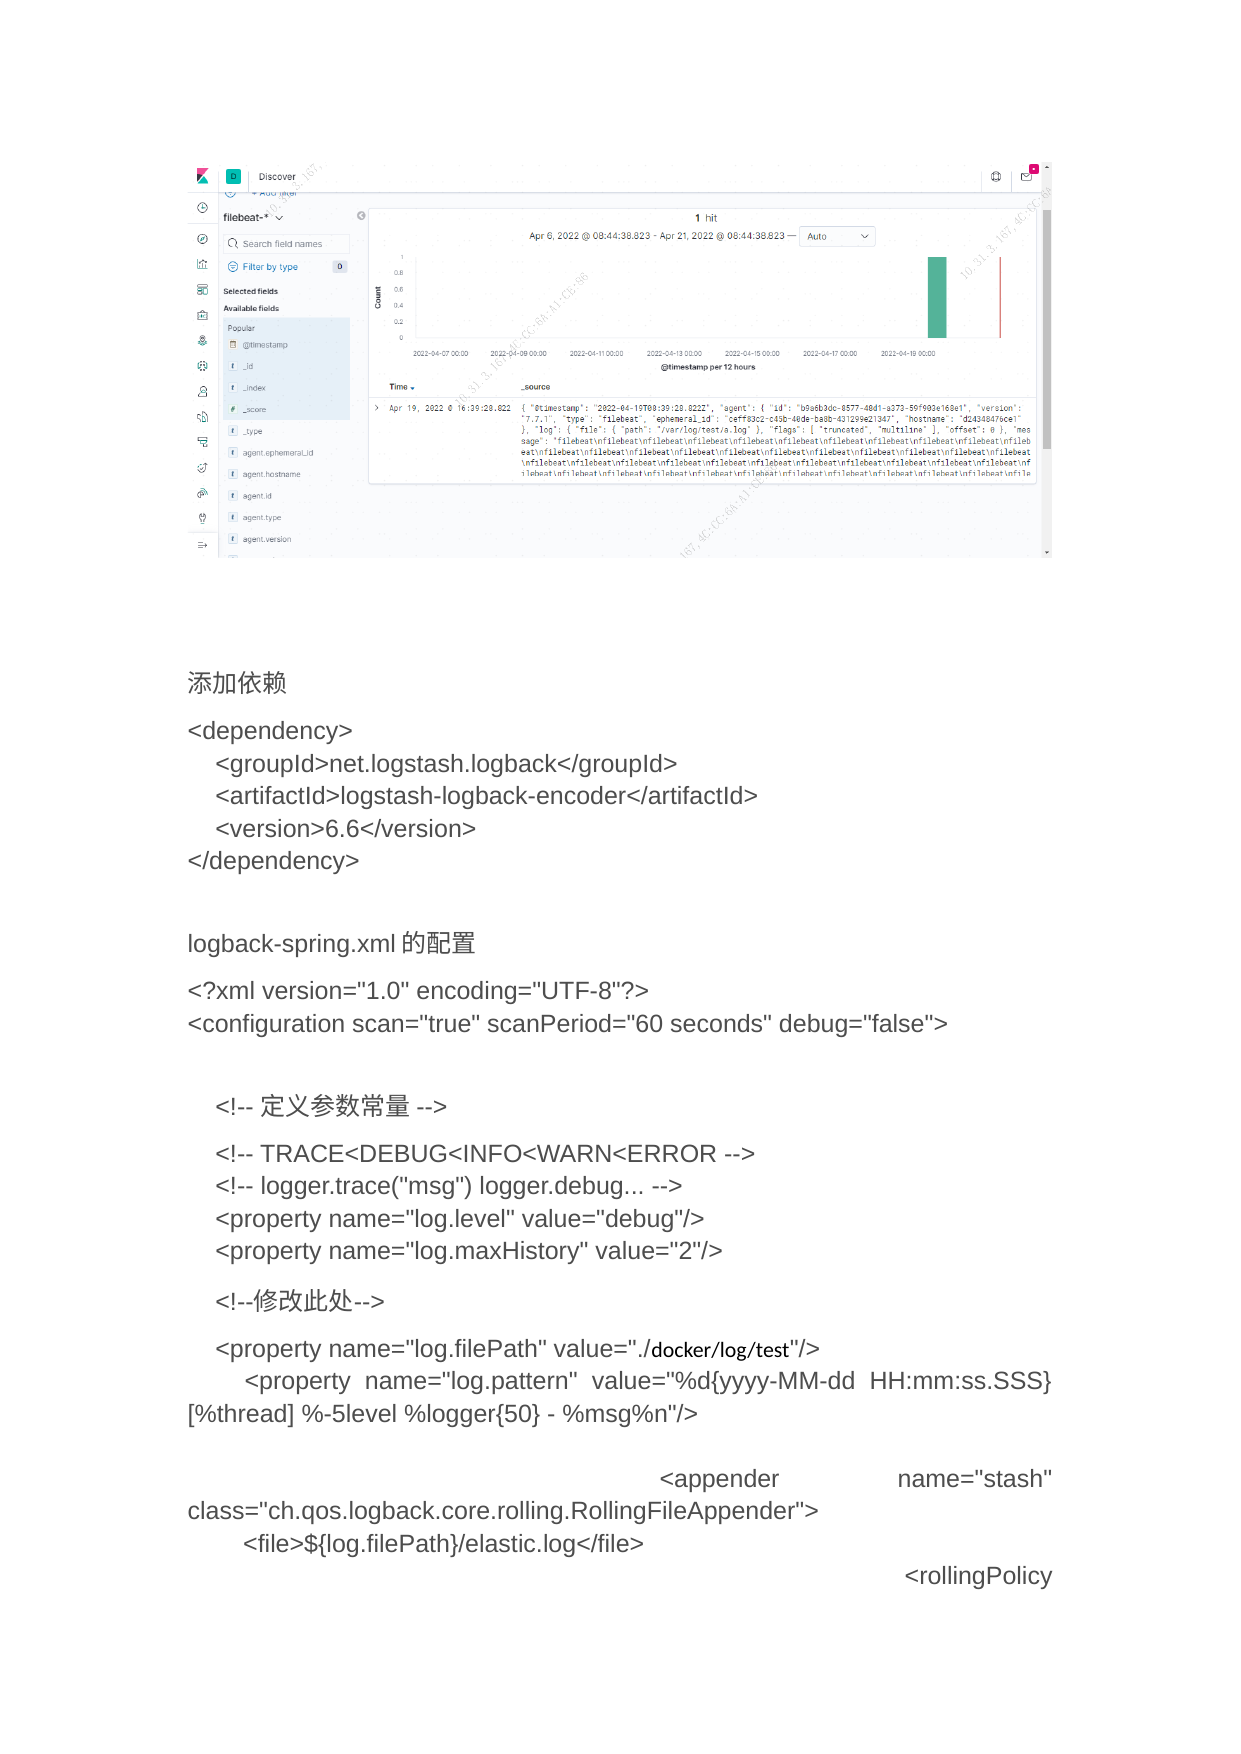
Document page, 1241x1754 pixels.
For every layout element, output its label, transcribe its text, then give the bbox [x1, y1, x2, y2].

list <property name="log.maxHistory" value="2"/> [187, 1234, 1053, 1267]
list <!-- 定义参数常量 --> [187, 1072, 1053, 1137]
list <configuration scan="true" scanPeriod="60 seconds" debug="false"> [187, 1007, 1053, 1039]
list <!--修改此处--> [187, 1267, 1053, 1332]
list <file>${log.filePath}/elastic.log</file> [187, 1527, 1053, 1559]
list <appender name="stash" class="ch.qos.logback.core.rolling.RollingFileAppender"> [187, 1462, 1053, 1527]
list <?xml version="1.0" encoding="UTF-8"?> [187, 974, 1053, 1007]
list <!-- TRACE<DEBUG<INFO<WARN<ERROR --> [187, 1137, 1053, 1169]
list <groupId>net.logstash.logback</groupId> [187, 747, 1053, 779]
list </dependency> [187, 844, 1053, 877]
list <version>6.6</version> [187, 812, 1053, 844]
list <dependency> [187, 714, 1053, 747]
list 添加依赖 [187, 649, 1053, 714]
list <!-- logger.trace("msg") logger.debug... --> [187, 1169, 1053, 1202]
list <property name="log.pattern" value="%d{yyyy-MM-dd HH:mm:ss.SSS} [%thread] %-5level %logger{50} - %msg%n"/> [187, 1364, 1053, 1429]
picture [187, 162, 1052, 558]
list logback-spring.xml的配置 [187, 909, 1053, 974]
list <property name="log.level" value="debug"/> [187, 1202, 1053, 1234]
list <artifactId>logstash-logback-encoder</artifactId> [187, 779, 1053, 812]
list <property name="log.filePath" value="./docker/log/test"/> [187, 1332, 1053, 1364]
